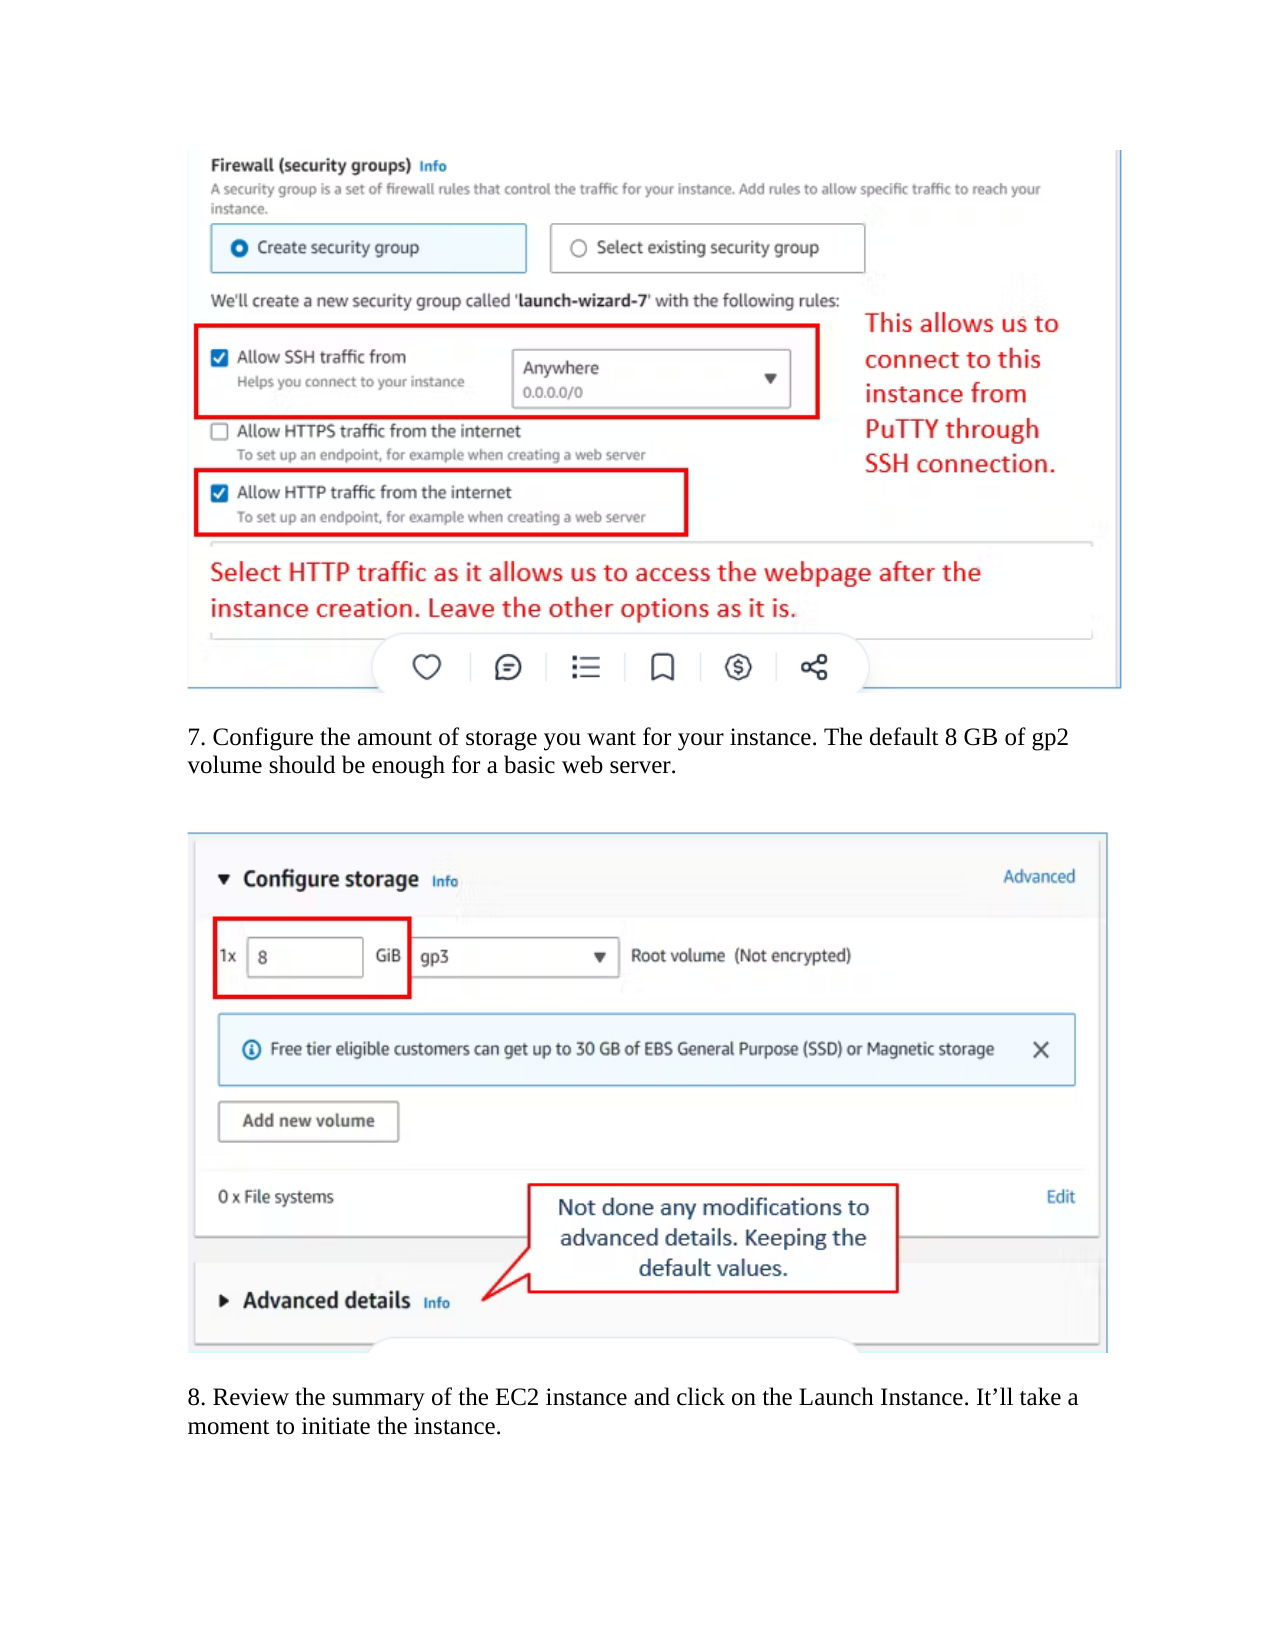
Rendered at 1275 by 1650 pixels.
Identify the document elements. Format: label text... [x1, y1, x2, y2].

picture [187, 808, 1163, 1353]
text 8. Review the summary of the EC2 instance and click on the Launch Instance. It’ll take a moment to initiate the instance. [187, 1382, 1125, 1439]
text 7. Configure the amount of storage you want for your instance. The default 8 GB of gp2 volume should be enough for a basic web server. [187, 722, 1125, 779]
picture [187, 150, 1163, 693]
